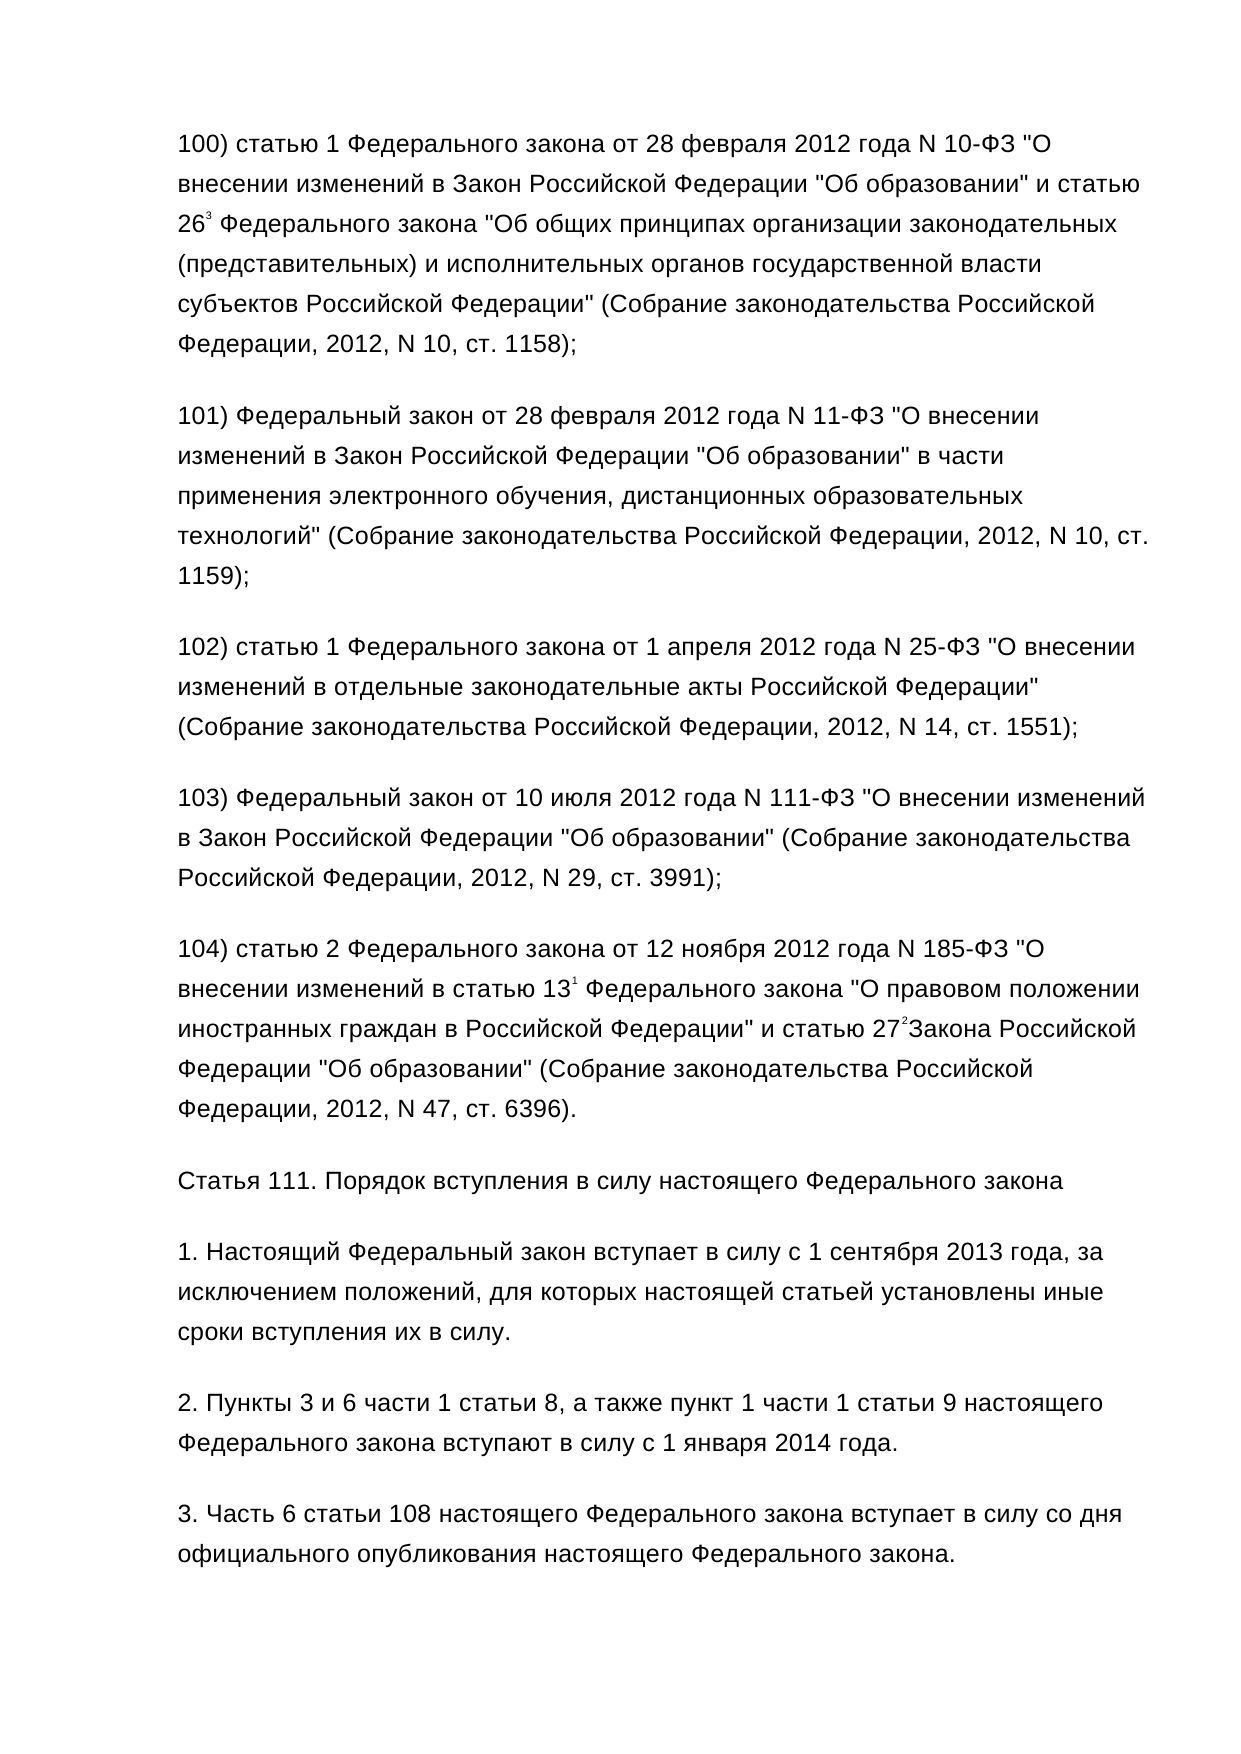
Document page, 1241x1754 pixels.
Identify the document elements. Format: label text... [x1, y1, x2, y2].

text 101) Федеральный закон от 28 февраля 2012 года N 11-ФЗ "О внесении изменений в Закон Российской Федерации "Об образовании" в части применения электронного обучения, дистанционных образовательных технологий" (Собрание законодательства Российской Федерации, 2012, N 10, ст. 1159); [177, 389, 1152, 589]
text 1. Настоящий Федеральный закон вступает в силу с 1 сентября 2013 года, за исключением положений, для которых настоящей статьей установлены иные сроки вступления их в силу. [177, 1226, 1152, 1346]
text Статья 111. Порядок вступления в силу настоящего Федерального закона [177, 1154, 1152, 1194]
text 102) статью 1 Федерального закона от 1 апреля 2012 года N 25-ФЗ "О внесении изменений в отдельные законодательные акты Российской Федерации" (Собрание законодательства Российской Федерации, 2012, N 14, ст. 1551); [177, 621, 1152, 741]
text 104) статью 2 Федерального закона от 12 ноября 2012 года N 185-ФЗ "О внесении изменений в статью 131 Федерального закона "О правовом положении иностранных граждан в Российской Федерации" и статью 272Закона Российской Федерации "Об образовании" (Собрание законодательства Российской Федерации, 2012, N 47, ст. 6396). [177, 923, 1152, 1123]
text 103) Федеральный закон от 10 июля 2012 года N 111-ФЗ "О внесении изменений в Закон Российской Федерации "Об образовании" (Собрание законодательства Российской Федерации, 2012, N 29, ст. 3991); [177, 772, 1152, 892]
text 100) статью 1 Федерального закона от 28 февраля 2012 года N 10-ФЗ "О внесении изменений в Закон Российской Федерации "Об образовании" и статью 263 Федерального закона "Об общих принципах организации законодательных (представительных) и исполнительных органов государственной власти субъектов Российской Федерации" (Собрание законодательства Российской Федерации, 2012, N 10, ст. 1158); [177, 118, 1152, 358]
text 2. Пункты 3 и 6 части 1 статьи 8, а также пункт 1 части 1 статьи 9 настоящего Федерального закона вступают в силу с 1 января 2014 года. [177, 1377, 1152, 1457]
text 3. Часть 6 статьи 108 настоящего Федерального закона вступает в силу со дня официального опубликования настоящего Федерального закона. [177, 1488, 1152, 1568]
